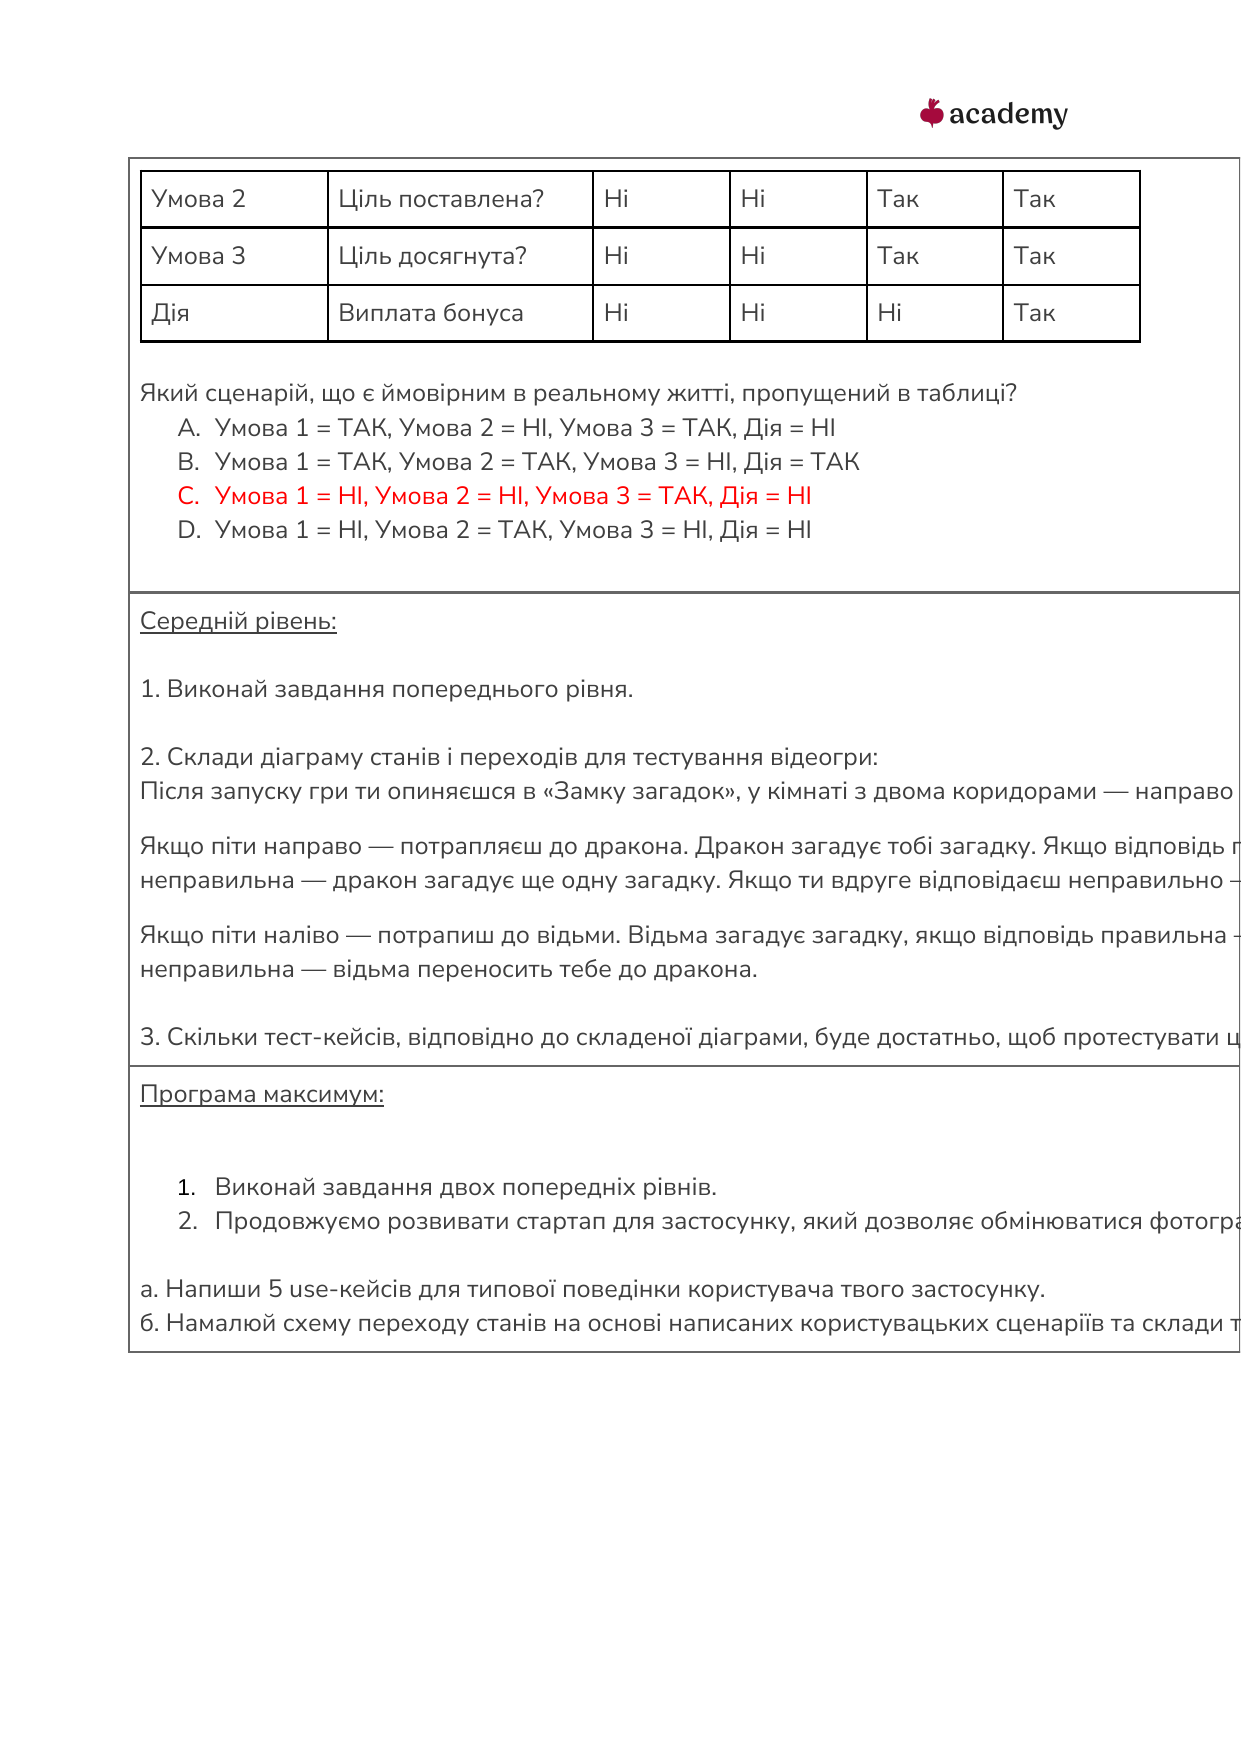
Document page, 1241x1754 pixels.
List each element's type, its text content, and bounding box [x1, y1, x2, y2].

table_cell Середній рівень: 1. Виконай завдання попереднього рівня. 2. Склади діаграму станів і переходів для тестування відеогри: Після запуску гри ти опиняєшся в «Замку загадок», у кімнаті з двома коридорами — направо і наліво. Якщо піти направо — потрапляєш до дракона. Дракон загадує тобі загадку. Якщо відповідь правильна — виходиш із замку та виграєш. Якщо неправильна — дракон загадує ще одну загадку. Якщо ти вдруге відповідаєш неправильно — дракон тебе з'їдає і ти програєш. Якщо піти наліво — потрапиш до відьми. Відьма загадує загадку, якщо відповідь правильна — виходиш із замку і виграєш. Якщо відповідь неправильна — відьма переносить тебе до дракона. 3. Скільки тест-кейсів, відповідно до складеної діаграми, буде достатньо, щоб протестувати цю гру? [130, 594, 1239, 1065]
picture [897, 75, 1091, 154]
table_cell Програма максимум: Виконай завдання двох попередніх рівнів. Продовжуємо розвивати стартап для застосунку, який дозволяє обмінюватися фотографіями котиків. а. Напиши 5 use-кейсів для типової поведінки користувача твого застосунку. б. Намалюй схему переходу станів на основі написаних користувацьких сценаріїв та склади таблицю рішень для одного з варіантів. [130, 1067, 1239, 1351]
